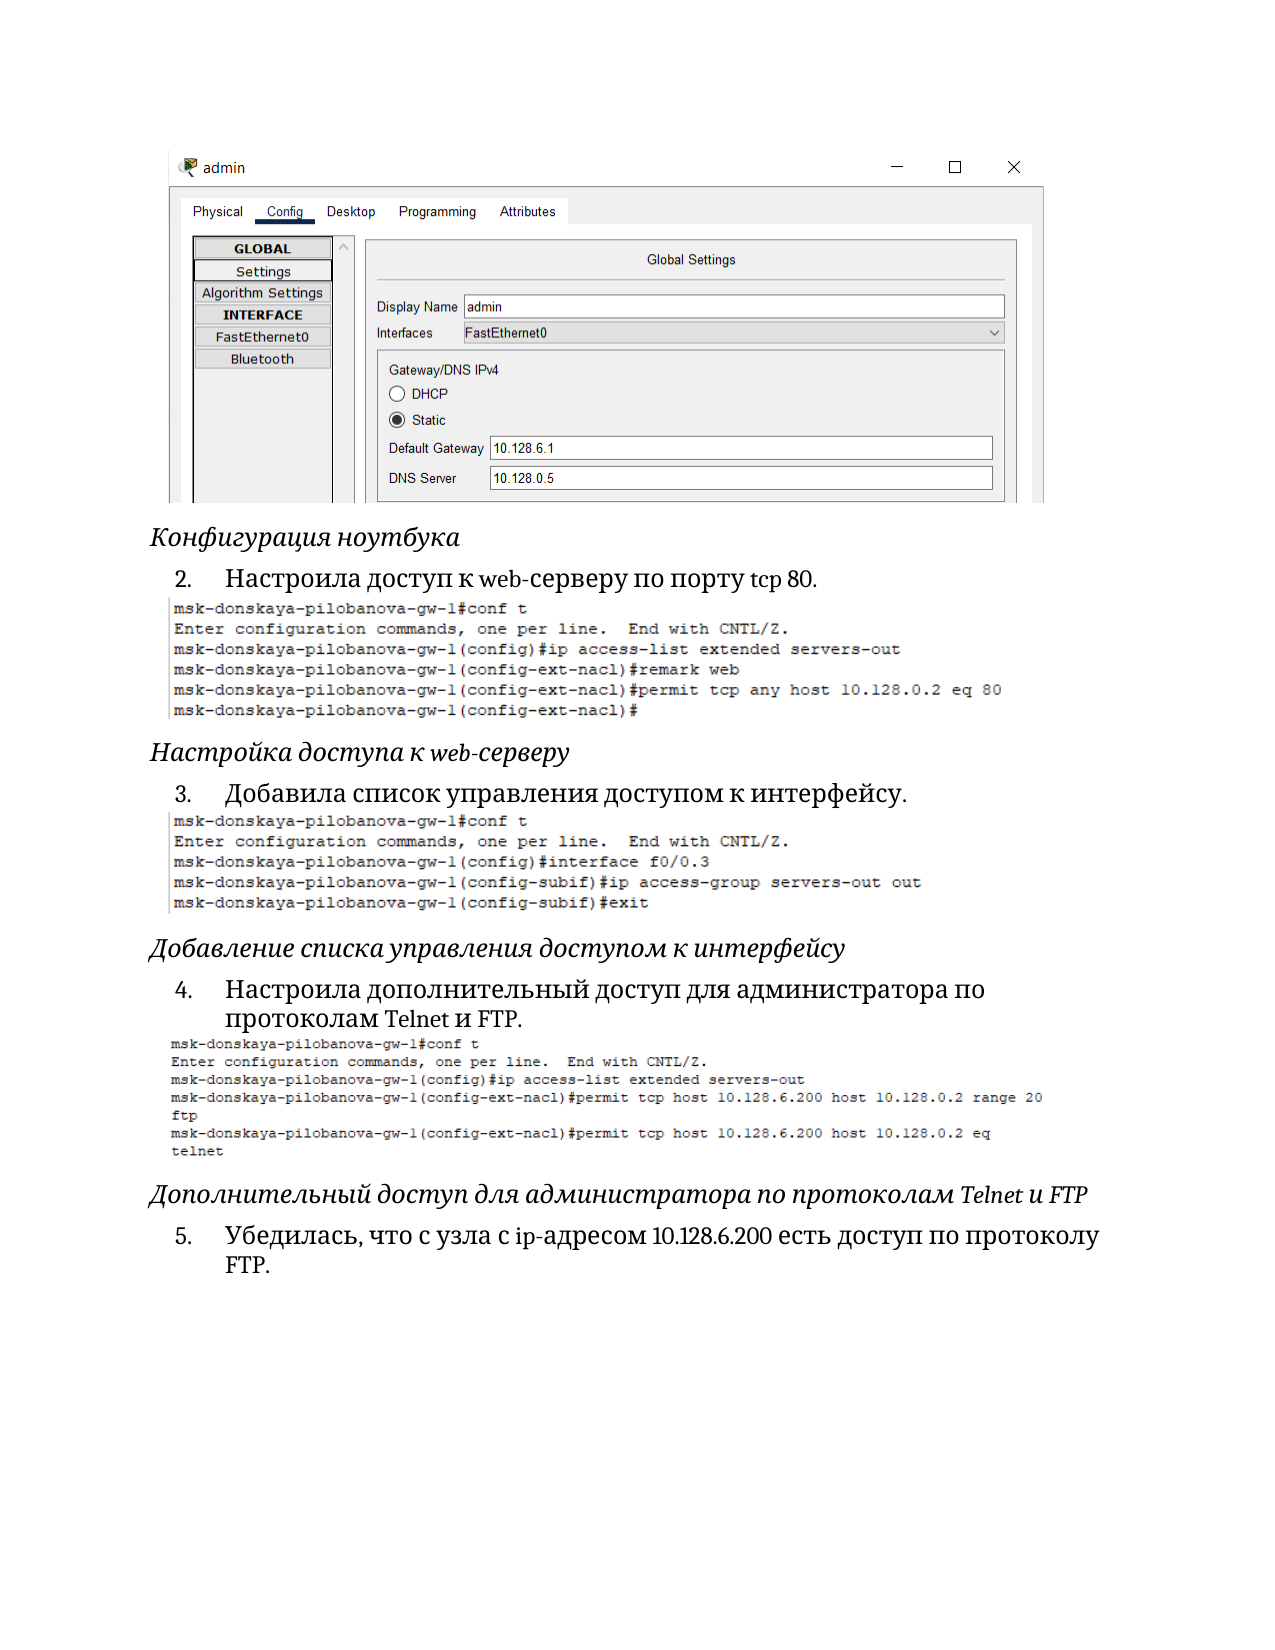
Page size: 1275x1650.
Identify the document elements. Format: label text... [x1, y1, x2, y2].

picture [168, 597, 1011, 719]
picture [168, 812, 941, 914]
text Конфигурация ноутбука [150, 523, 1125, 552]
text Настройка доступа к web-серверу [150, 739, 1125, 768]
picture [168, 1037, 1044, 1161]
text Дополнительный доступ для администратора по протоколам Telnet и FTP [150, 1181, 1125, 1210]
list Добавила список управления доступом к интерфейсу. [175, 780, 1125, 809]
list Настроила доступ к web-серверу по порту tcp 80. [175, 565, 1125, 593]
picture [168, 150, 1044, 503]
list Убедилась, что с узла с ip-адресом 10.128.6.200 есть доступ по протоколу FTP. [175, 1222, 1125, 1280]
list Настроила дополнительный доступ для администратора по протоколам Telnet и FTP. [175, 976, 1125, 1033]
text Добавление списка управления доступом к интерфейсу [150, 934, 1125, 963]
